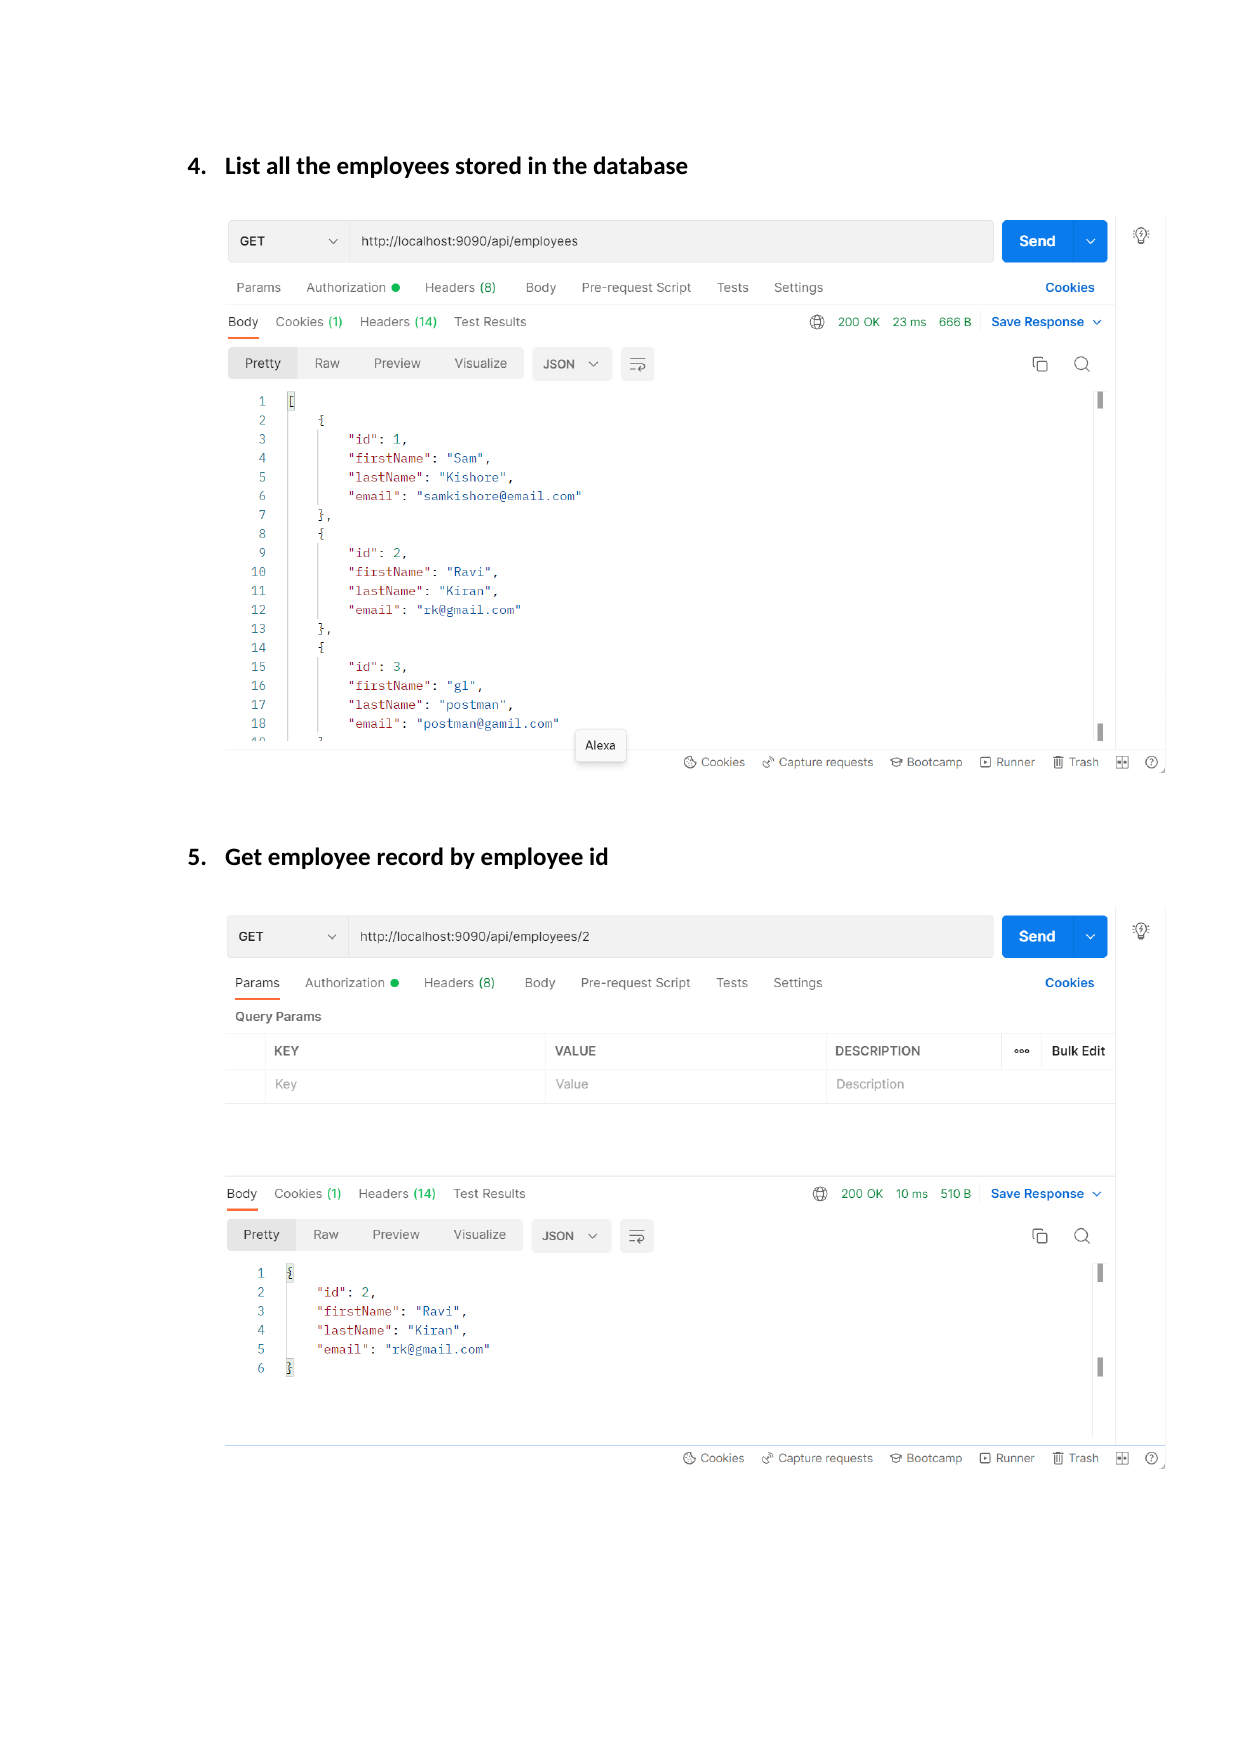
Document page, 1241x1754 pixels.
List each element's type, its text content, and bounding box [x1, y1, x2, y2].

list Get employee record by employee id [187, 841, 1090, 872]
list List all the employees stored in the database [187, 150, 1090, 181]
picture [225, 215, 1166, 773]
picture [225, 907, 1166, 1469]
